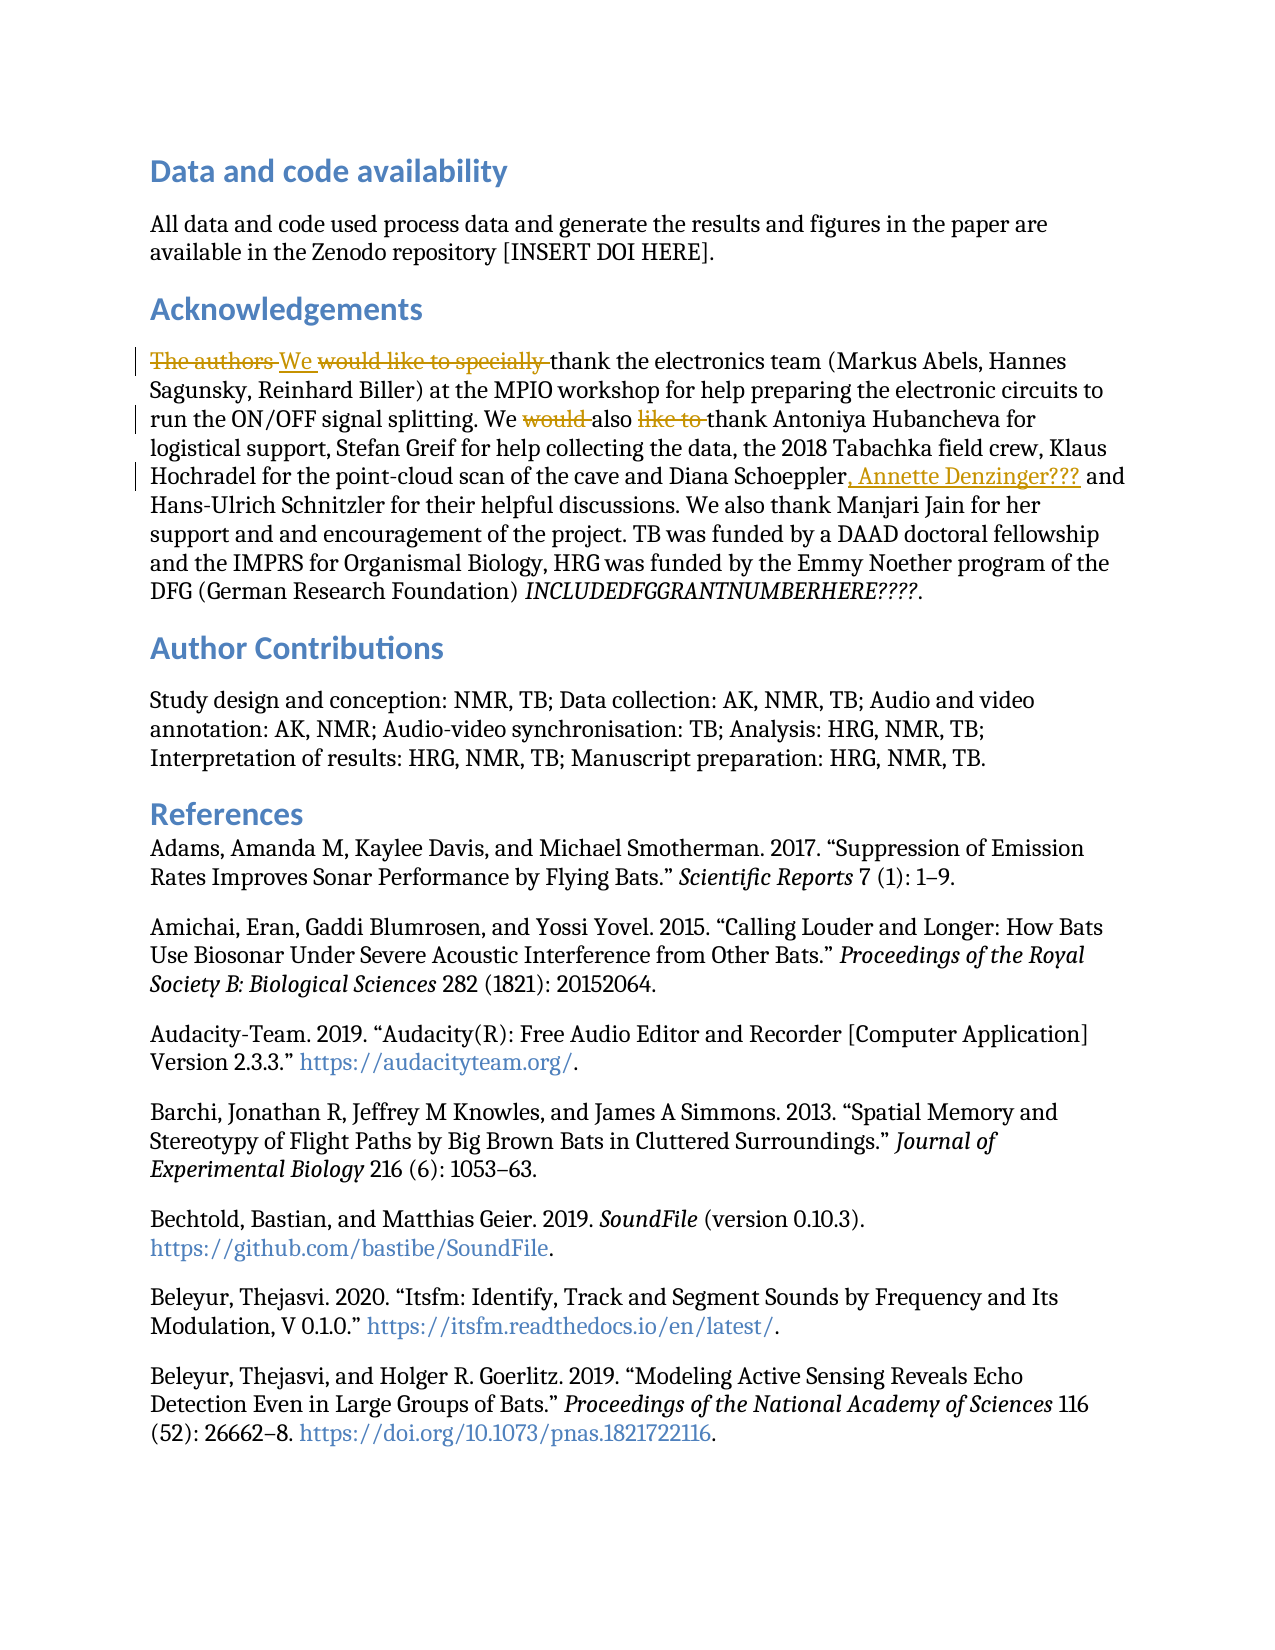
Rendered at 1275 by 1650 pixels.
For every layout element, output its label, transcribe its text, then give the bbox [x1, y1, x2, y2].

subtitle Author Contributions [150, 627, 1125, 668]
text Amichai, Eran, Gaddi Blumrosen, and Yossi Yovel. 2015. “Calling Louder and Longer: How Bats Use Biosonar Under Severe Acoustic Interference from Other Bats.” Proceedings of the Royal Society B: Biological Sciences 282 (1821): 20152064. [150, 912, 1125, 999]
text Barchi, Jonathan R, Jeffrey M Knowles, and James A Simmons. 2013. “Spatial Memory and Stereotypy of Flight Paths by Big Brown Bats in Cluttered Surroundings.” Journal of Experimental Biology 216 (6): 1053–63. [150, 1098, 1125, 1184]
text Bechtold, Bastian, and Matthias Geier. 2019. SoundFile (version 0.10.3). https://github.com/bastibe/SoundFile. [150, 1205, 1125, 1262]
subtitle References [150, 793, 1125, 834]
text Adams, Amanda M, Kaylee Davis, and Michael Smotherman. 2017. “Suppression of Emission Rates Improves Sonar Performance by Flying Bats.” Scientific Reports 7 (1): 1–9. [150, 834, 1125, 892]
text thank the electronics team (Markus Abels, Hannes Sagunsky, Reinhard Biller) at the MPIO workshop for help preparing the electronic circuits to run the ON/OFF signal splitting. We also thank Antoniya Hubancheva for logistical support, Stefan Greif for help collecting the data, the 2018 Tabachka field crew, Klaus Hochradel for the point-cloud scan of the cave and Diana Schoeppler and Hans-Ulrich Schnitzler for their helpful discussions. We also thank Manjari Jain for her support and and encouragement of the project. TB was funded by a DAAD doctoral fellowship and the IMPRS for Organismal Biology, HRG was funded by the Emmy Noether program of the DFG (German Research Foundation) INCLUDEDFGGRANTNUMBERHERE????. [150, 347, 1125, 606]
text Study design and conception: NMR, TB; Data collection: AK, NMR, TB; Audio and video annotation: AK, NMR; Audio-video synchronisation: TB; Analysis: HRG, NMR, TB; Interpretation of results: HRG, NMR, TB; Manuscript preparation: HRG, NMR, TB. [150, 686, 1125, 773]
subtitle Data and code availability [150, 150, 1125, 191]
text Beleyur, Thejasvi. 2020. “Itsfm: Identify, Track and Segment Sounds by Frequency and Its Modulation, V 0.1.0.” https://itsfm.readthedocs.io/en/latest/. [150, 1283, 1125, 1341]
text All data and code used process data and generate the results and figures in the paper are available in the Zenodo repository [INSERT DOI HERE]. [150, 209, 1125, 267]
text Audacity-Team. 2019. “Audacity(R): Free Audio Editor and Recorder [Computer Application] Version 2.3.3.” https://audacityteam.org/. [150, 1019, 1125, 1077]
text Beleyur, Thejasvi, and Holger R. Goerlitz. 2019. “Modeling Active Sensing Reveals Echo Detection Even in Large Groups of Bats.” Proceedings of the National Academy of Sciences 116 (52): 26662–8. https://doi.org/10.1073/pnas.1821722116. [150, 1362, 1125, 1448]
subtitle Acknowledgements [150, 288, 1125, 328]
